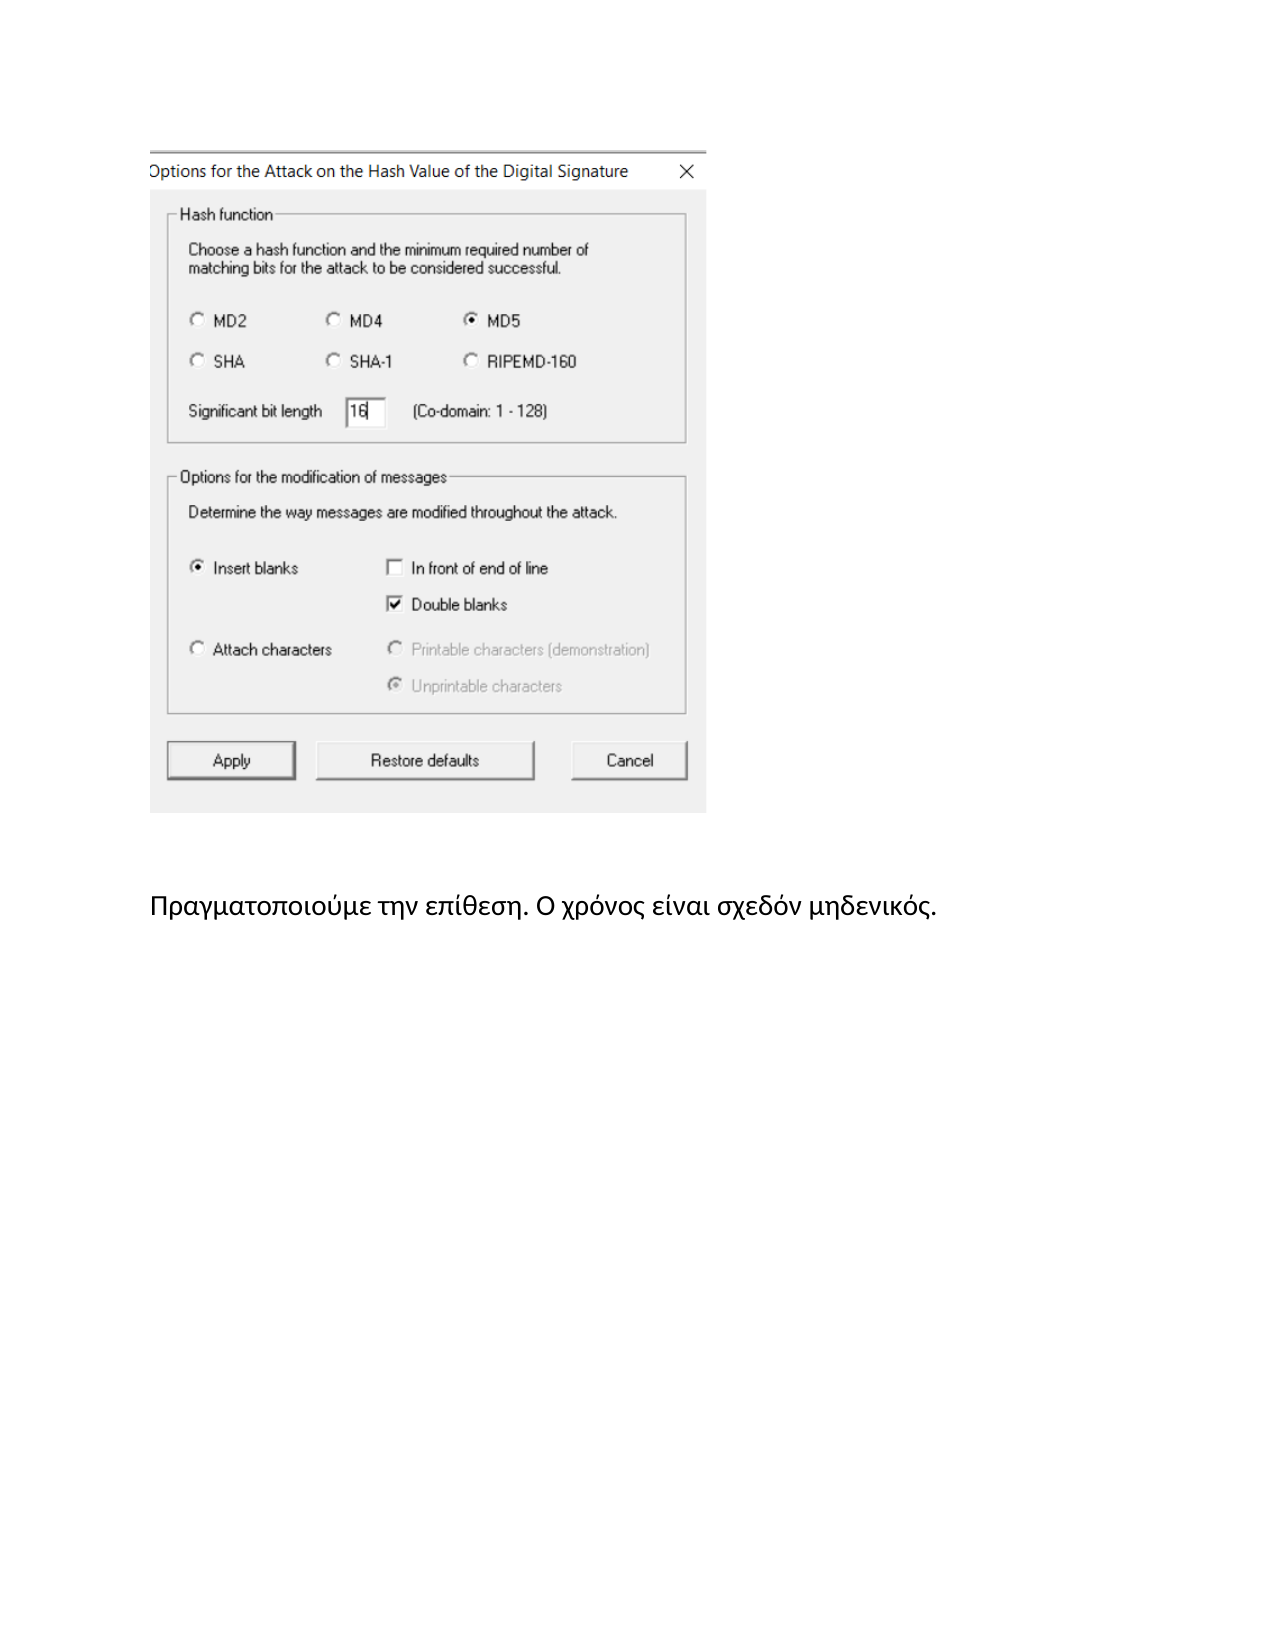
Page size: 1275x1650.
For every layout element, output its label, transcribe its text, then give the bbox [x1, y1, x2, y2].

picture [150, 150, 707, 813]
text Πραγματοποιούμε την επίθεση. Ο χρόνος είναι σχεδόν μηδενικός. [150, 887, 1125, 922]
